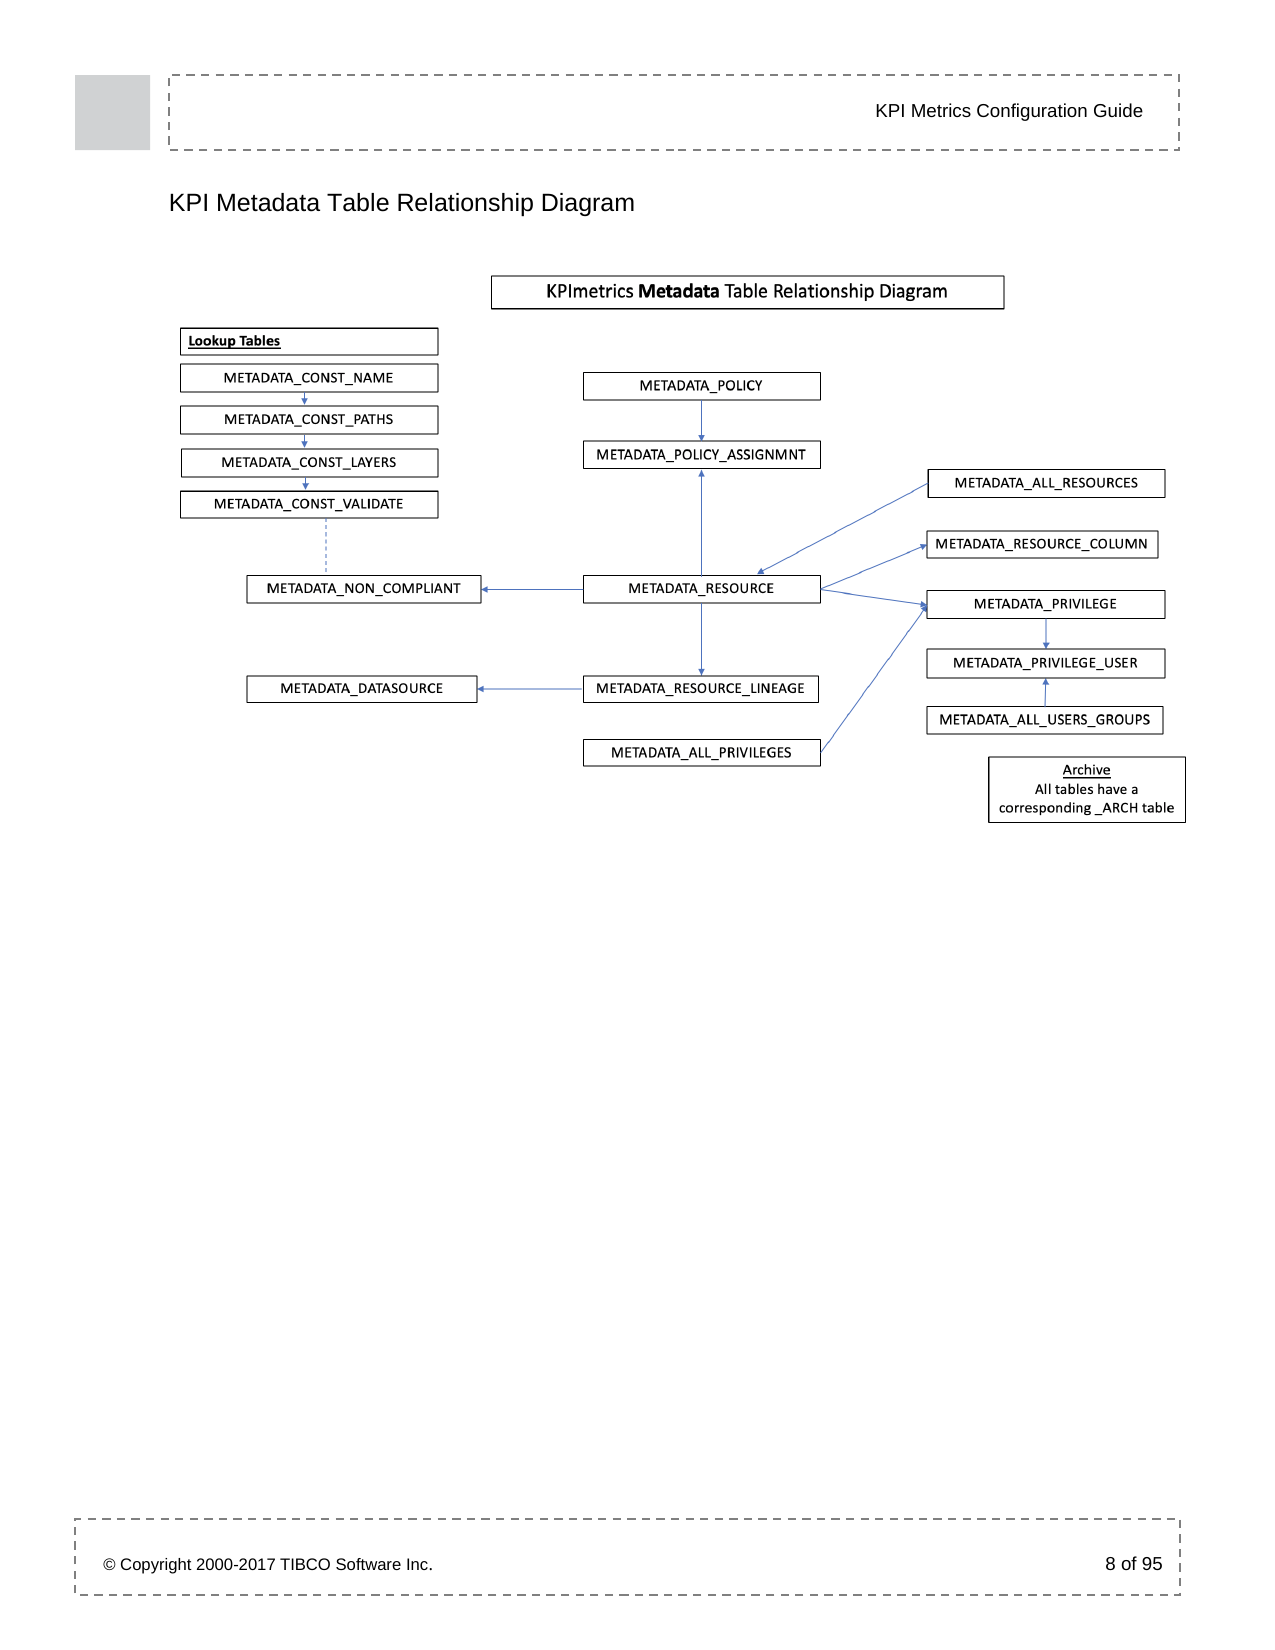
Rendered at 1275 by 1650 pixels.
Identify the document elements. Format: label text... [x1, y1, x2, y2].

picture [168, 268, 1209, 837]
subtitle KPI Metadata Table Relationship Diagram [169, 187, 1162, 216]
